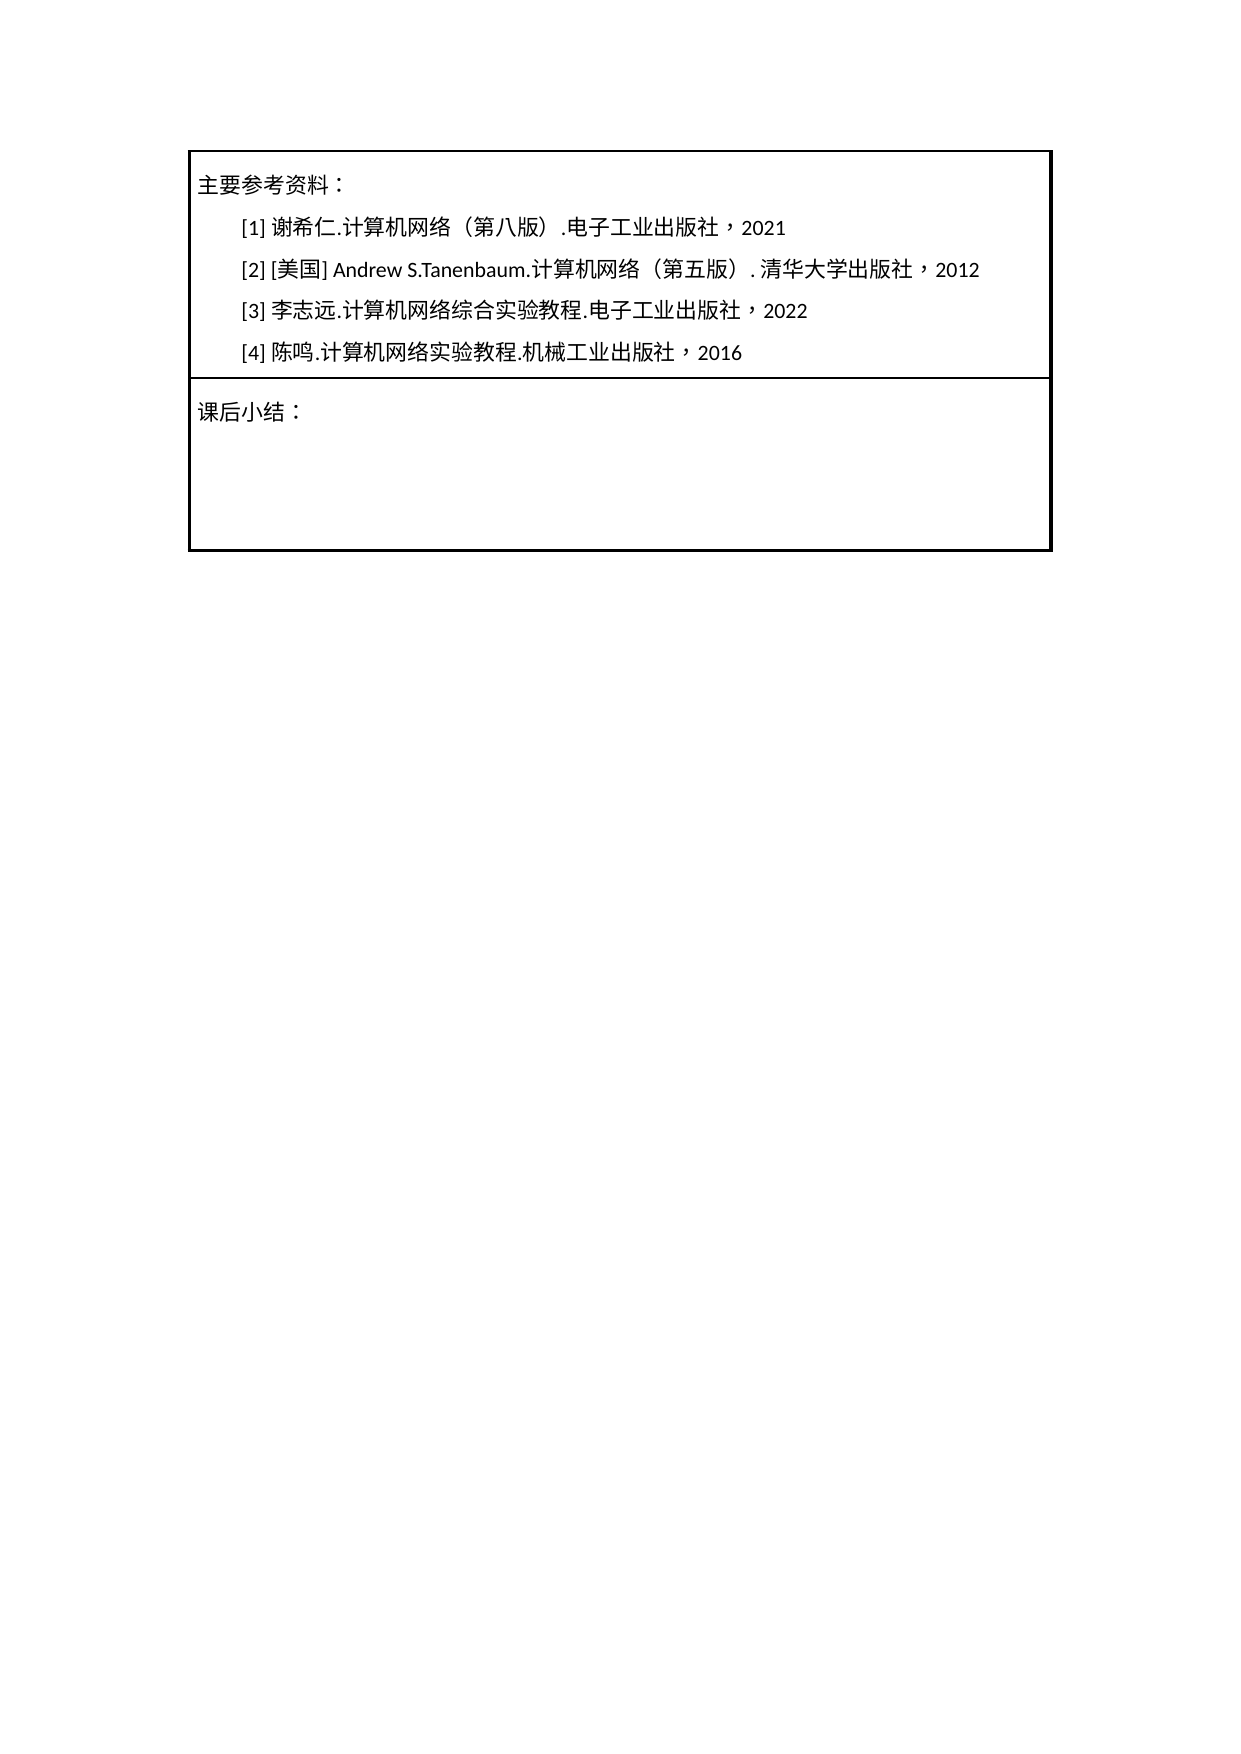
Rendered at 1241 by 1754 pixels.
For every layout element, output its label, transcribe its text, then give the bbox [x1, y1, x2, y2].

table_cell 课后小结： [191, 379, 1049, 548]
table_cell 主要参考资料： [1] 谢希仁.计算机网络（第八版）.电子工业出版社，2021 [2] [美国] Andrew S.Tanenbaum.计算机网络（第五版）. 清华大学出版社，2012 [3] 李志远.计算机网络综合实验教程.电子工业出版社，2022 [4] 陈鸣.计算机网络实验教程.机械工业出版社，2016 [191, 152, 1049, 377]
